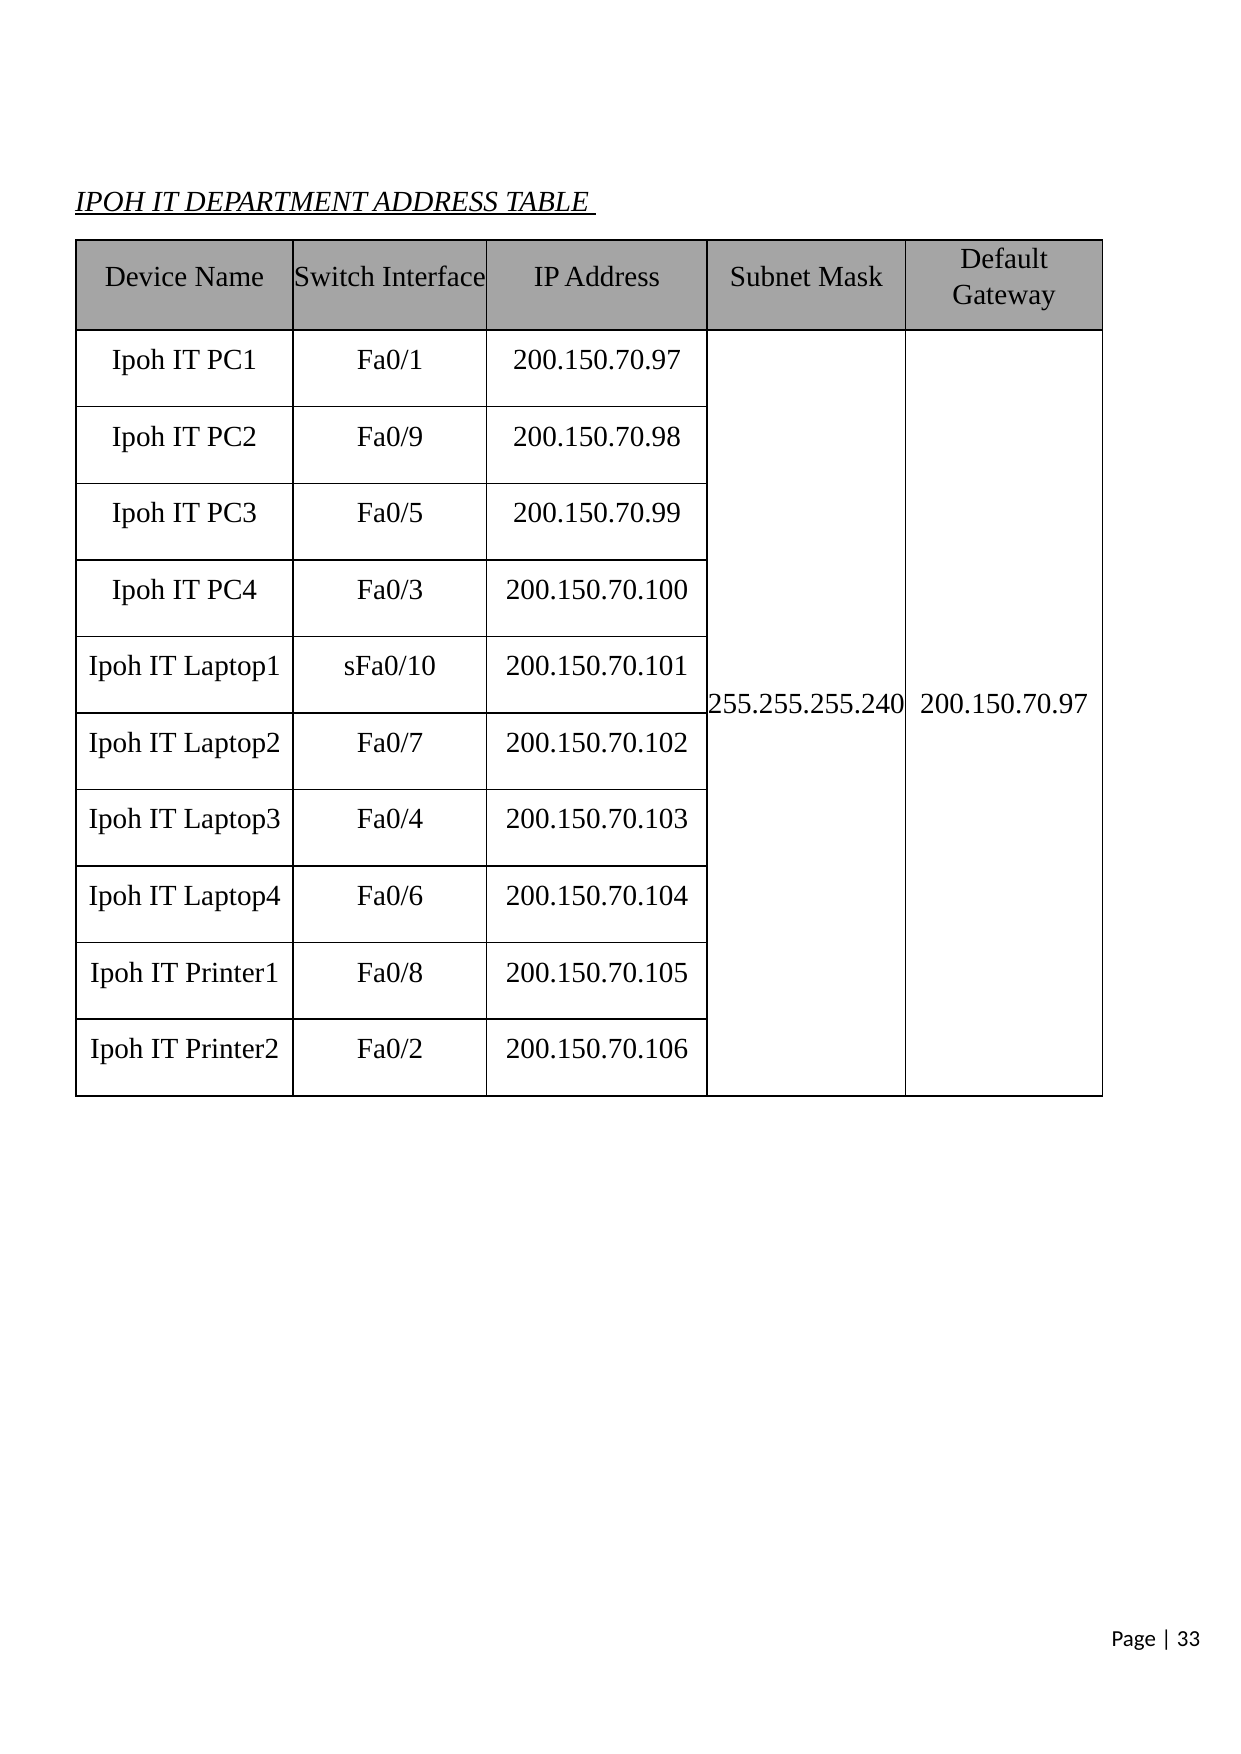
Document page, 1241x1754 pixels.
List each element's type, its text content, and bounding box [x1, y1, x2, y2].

table_cell 255.255.255.240 [708, 331, 905, 1095]
table_cell Fa0/4 [294, 790, 486, 865]
text IPOH IT DEPARTMENT ADDRESS TABLE [75, 184, 1200, 218]
table_cell 200.150.70.104 [487, 867, 706, 942]
table_cell Ipoh IT Laptop1 [77, 637, 292, 712]
table_cell Ipoh IT Laptop2 [77, 714, 292, 789]
table_cell Ipoh IT PC4 [77, 561, 292, 636]
table_header IP Address [487, 241, 706, 329]
table_header Switch Interface [294, 241, 486, 329]
table_cell 200.150.70.97 [487, 331, 706, 406]
table_header Default Gateway [906, 241, 1102, 329]
table_cell 200.150.70.102 [487, 714, 706, 789]
table_cell 200.150.70.99 [487, 484, 706, 559]
table_cell Ipoh IT PC2 [77, 407, 292, 482]
table_cell 200.150.70.103 [487, 790, 706, 865]
table_cell 200.150.70.106 [487, 1020, 706, 1095]
table_cell Ipoh IT Laptop3 [77, 790, 292, 865]
table_cell 200.150.70.97 [906, 331, 1102, 1095]
table_cell sFa0/10 [294, 637, 486, 712]
table_cell Fa0/7 [294, 714, 486, 789]
table_cell Ipoh IT Laptop4 [77, 867, 292, 942]
table_cell Fa0/8 [294, 943, 486, 1018]
table_cell Ipoh IT Printer2 [77, 1020, 292, 1095]
table_cell Fa0/2 [294, 1020, 486, 1095]
table_cell Ipoh IT Printer1 [77, 943, 292, 1018]
table_cell Fa0/6 [294, 867, 486, 942]
table_cell 200.150.70.98 [487, 407, 706, 482]
table_cell 200.150.70.100 [487, 561, 706, 636]
table_cell Fa0/5 [294, 484, 486, 559]
table_cell 200.150.70.101 [487, 637, 706, 712]
table_header Device Name [77, 241, 292, 329]
table_cell Ipoh IT PC3 [77, 484, 292, 559]
table_cell Fa0/1 [294, 331, 486, 406]
table_cell Fa0/3 [294, 561, 486, 636]
table_header Subnet Mask [708, 241, 905, 329]
table_cell Ipoh IT PC1 [77, 331, 292, 406]
table_cell Fa0/9 [294, 407, 486, 482]
table_cell 200.150.70.105 [487, 943, 706, 1018]
